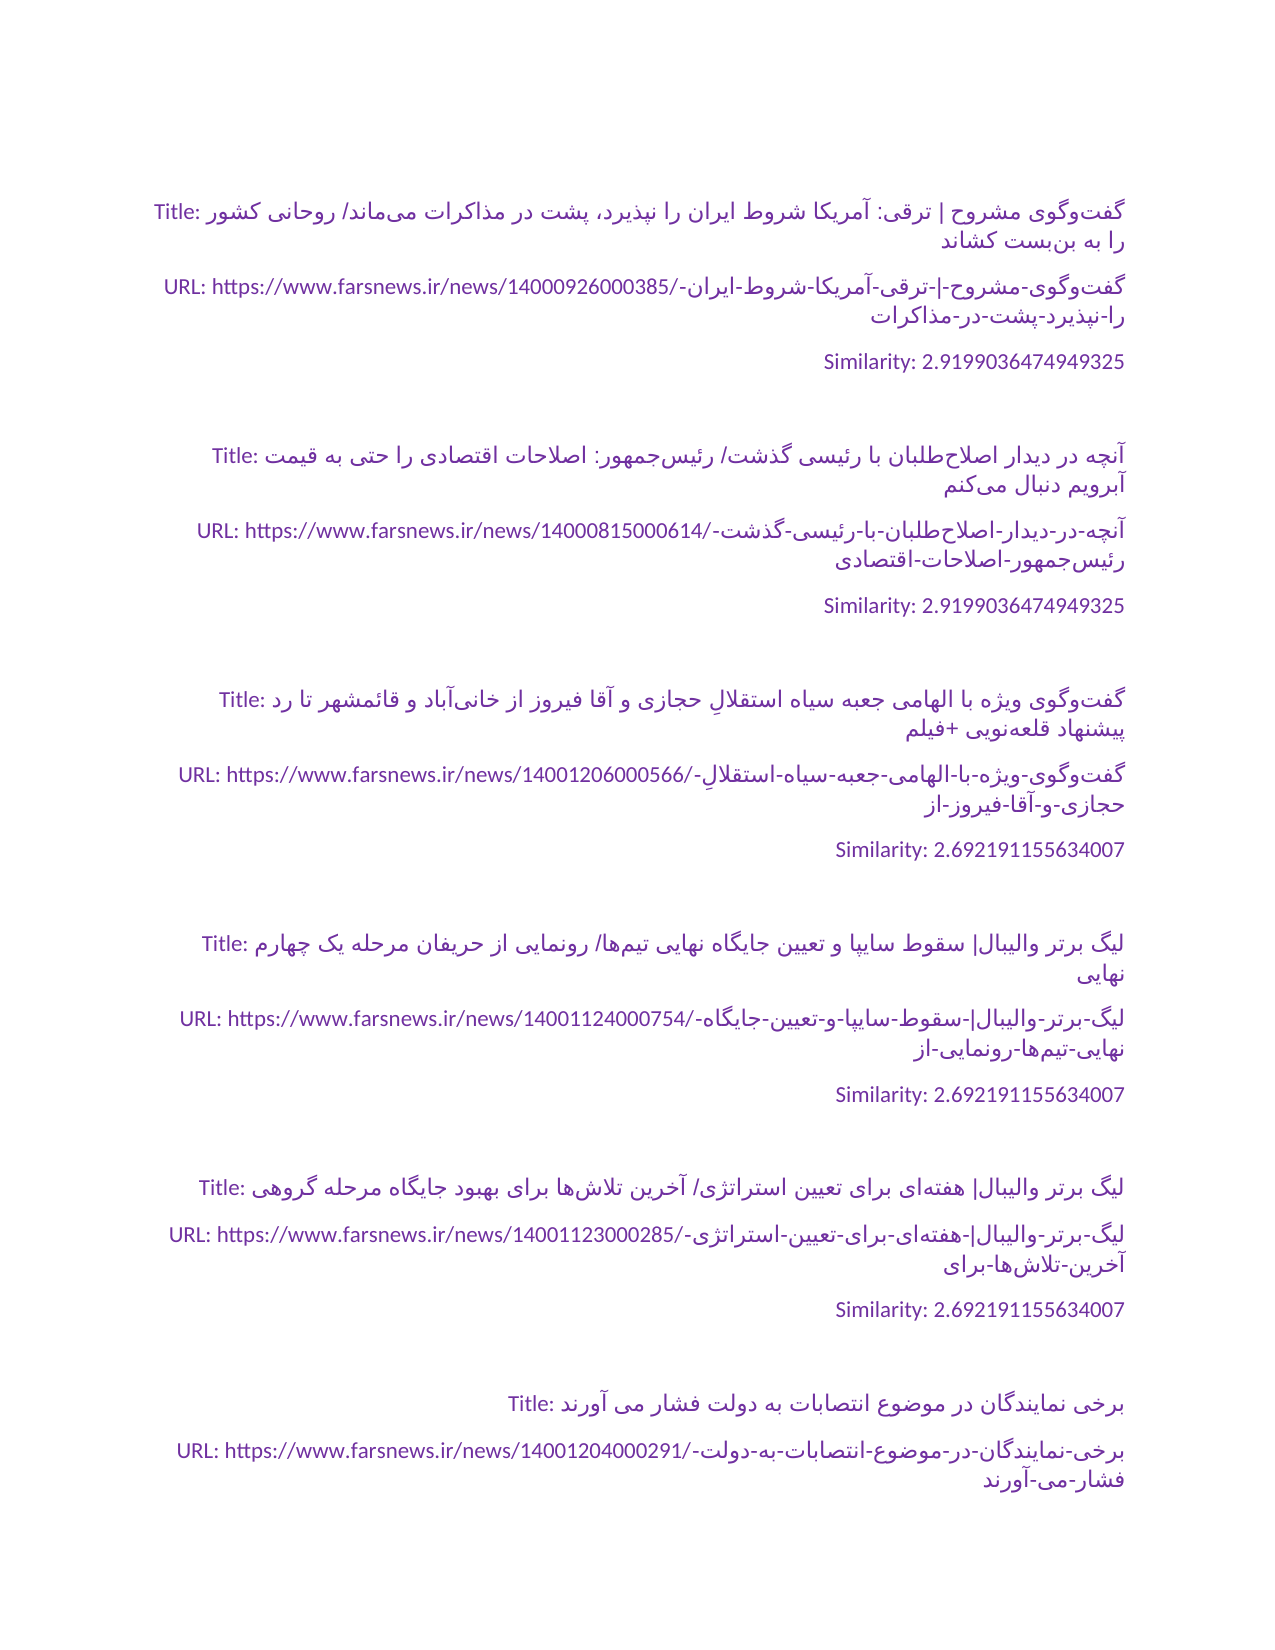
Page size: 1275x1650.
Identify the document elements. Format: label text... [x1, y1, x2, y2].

text Similarity: 2.9199036474949325 [150, 347, 1125, 375]
text Title: لیگ برتر والیبال| سقوط سایپا و تعیین جایگاه نهایی تیم‌ها/ رونمایی از حریفان مرحله یک چهارم نهایی [150, 929, 1125, 986]
text Similarity: 2.692191155634007 [150, 1296, 1125, 1324]
text URL: https://www.farsnews.ir/news/14000815000614/آنچه-در-دیدار-اصلاح‌طلبان-با-رئیسی-گذشت-رئیس‌جمهور-اصلاحات-اقتصادی [150, 516, 1125, 573]
text URL: https://www.farsnews.ir/news/14001206000566/گفت‌و‌گوی-ویژه-با-الهامی-جعبه-سیاه-استقلالِ-حجازی-و-آقا-فیروز-از [150, 760, 1125, 817]
text Title: برخی نمایندگان در موضوع انتصابات به دولت فشار می آورند [150, 1389, 1125, 1417]
text Similarity: 2.692191155634007 [150, 1080, 1125, 1108]
text URL: https://www.farsnews.ir/news/14001204000291/برخی-نمایندگان-در-موضوع-انتصابات-به-دولت-فشار-می-آورند [150, 1436, 1125, 1493]
text Title: آنچه در دیدار اصلاح‌طلبان با رئیسی گذشت/ رئیس‌جمهور: اصلاحات اقتصادی را حتی به قیمت آبرویم دنبال می‌کنم [150, 441, 1125, 497]
text URL: https://www.farsnews.ir/news/14001123000285/لیگ-برتر-والیبال|-هفته‌ای-برای-تعیین-استراتژی-آخرین-تلاش‌ها-برای [150, 1220, 1125, 1277]
text Title: گفت‌وگوی مشروح | ترقی: آمریکا شروط ایران را نپذیرد، پشت در مذاکرات می‌ماند/ روحانی کشور را به بن‌بست کشاند [150, 197, 1125, 253]
text URL: https://www.farsnews.ir/news/14000926000385/گفت‌وگوی-مشروح-|-ترقی-آمریکا-شروط-ایران-را-نپذیرد-پشت-در-مذاکرات [150, 272, 1125, 328]
text Title: لیگ برتر والیبال| هفته‌ای برای تعیین استراتژی/ آخرین تلاش‌ها برای بهبود جایگاه مرحله گروهی [150, 1173, 1125, 1202]
text Similarity: 2.692191155634007 [150, 836, 1125, 864]
text Similarity: 2.9199036474949325 [150, 591, 1125, 619]
text Title: گفت‌و‌گوی ویژه با الهامی جعبه سیاه استقلالِ حجازی و آقا فیروز از خانی‌آباد و قائمشهر تا رد پیشنهاد قلعه‌نویی +فیلم [150, 685, 1125, 742]
text URL: https://www.farsnews.ir/news/14001124000754/لیگ-برتر-والیبال|-سقوط-سایپا-و-تعیین-جایگاه-نهایی-تیم‌ها-رونمایی-از [150, 1004, 1125, 1061]
